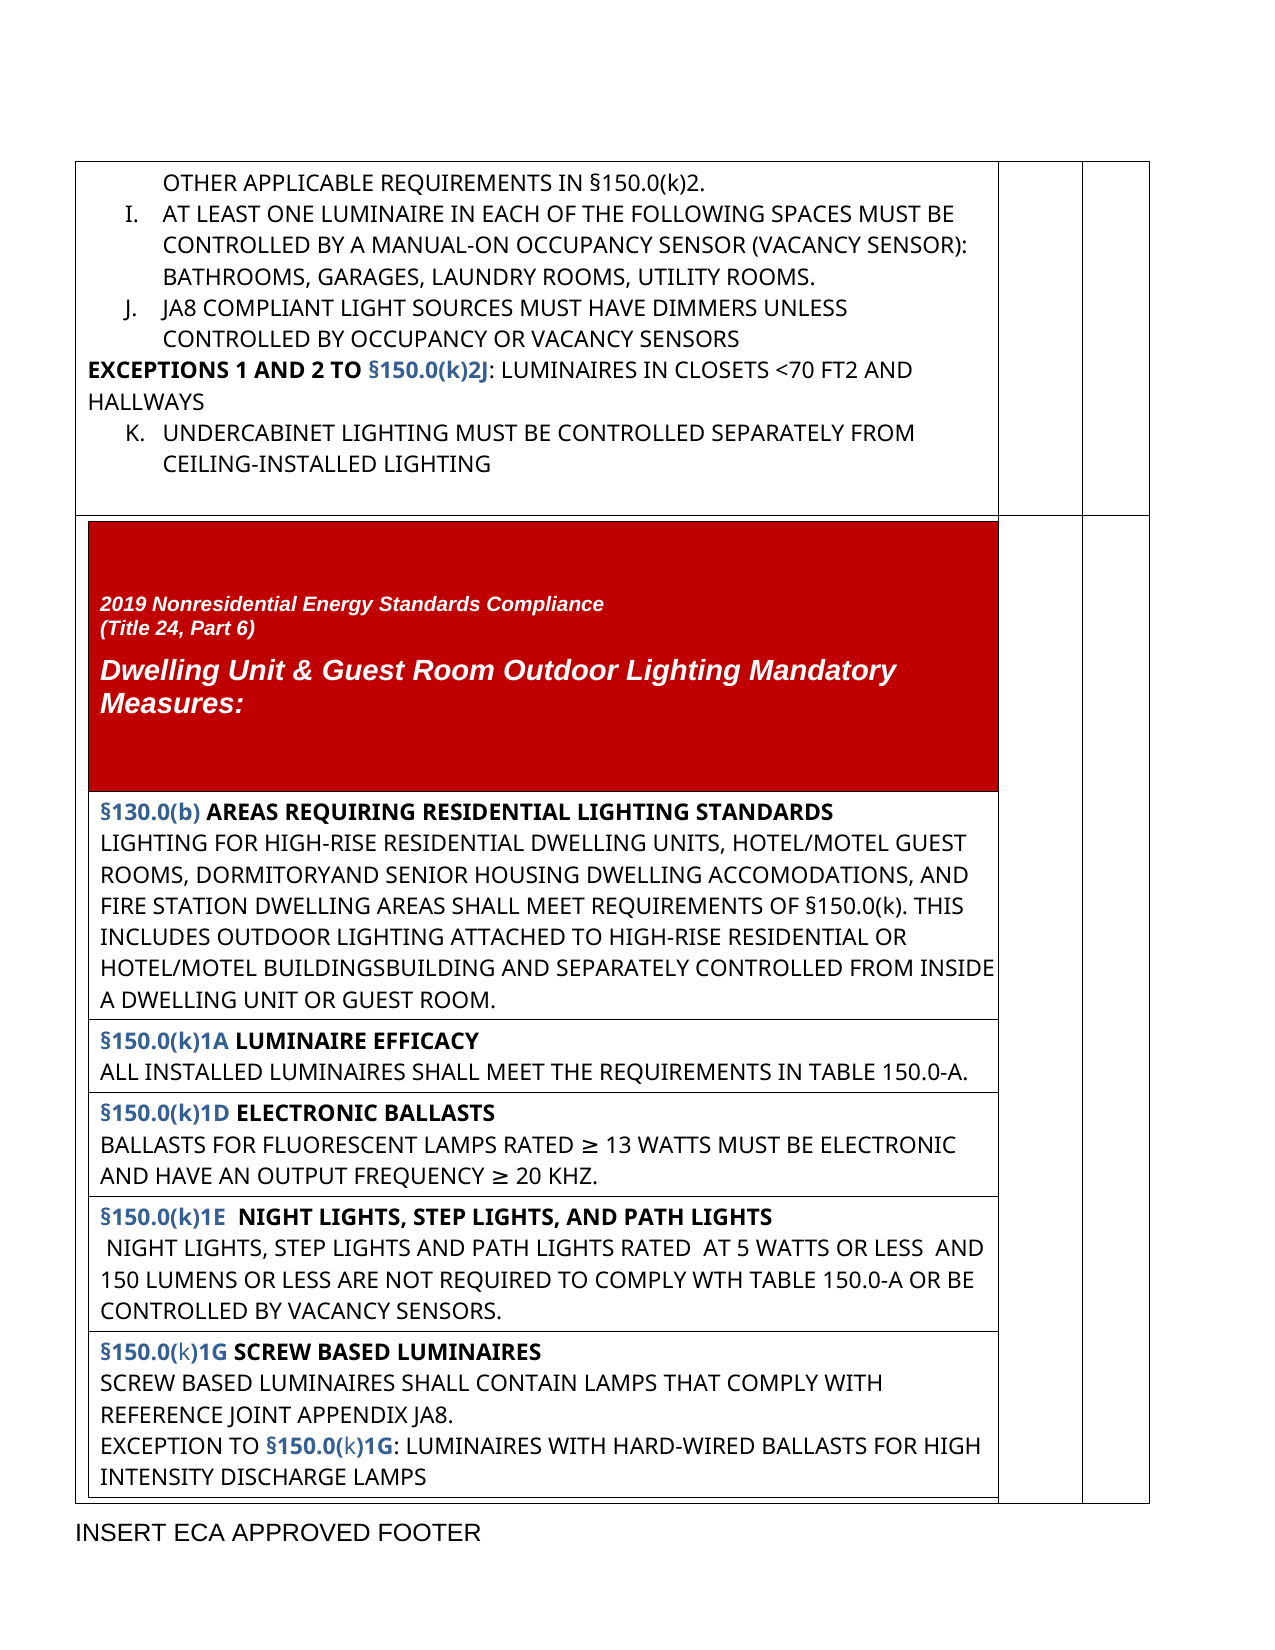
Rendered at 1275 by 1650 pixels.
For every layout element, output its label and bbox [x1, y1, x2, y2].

table_cell [1083, 162, 1149, 515]
table_cell [76, 516, 998, 1502]
table_cell [76, 162, 998, 515]
table_cell [999, 516, 1082, 1502]
table_cell [1083, 516, 1149, 1502]
table_cell [999, 162, 1082, 515]
